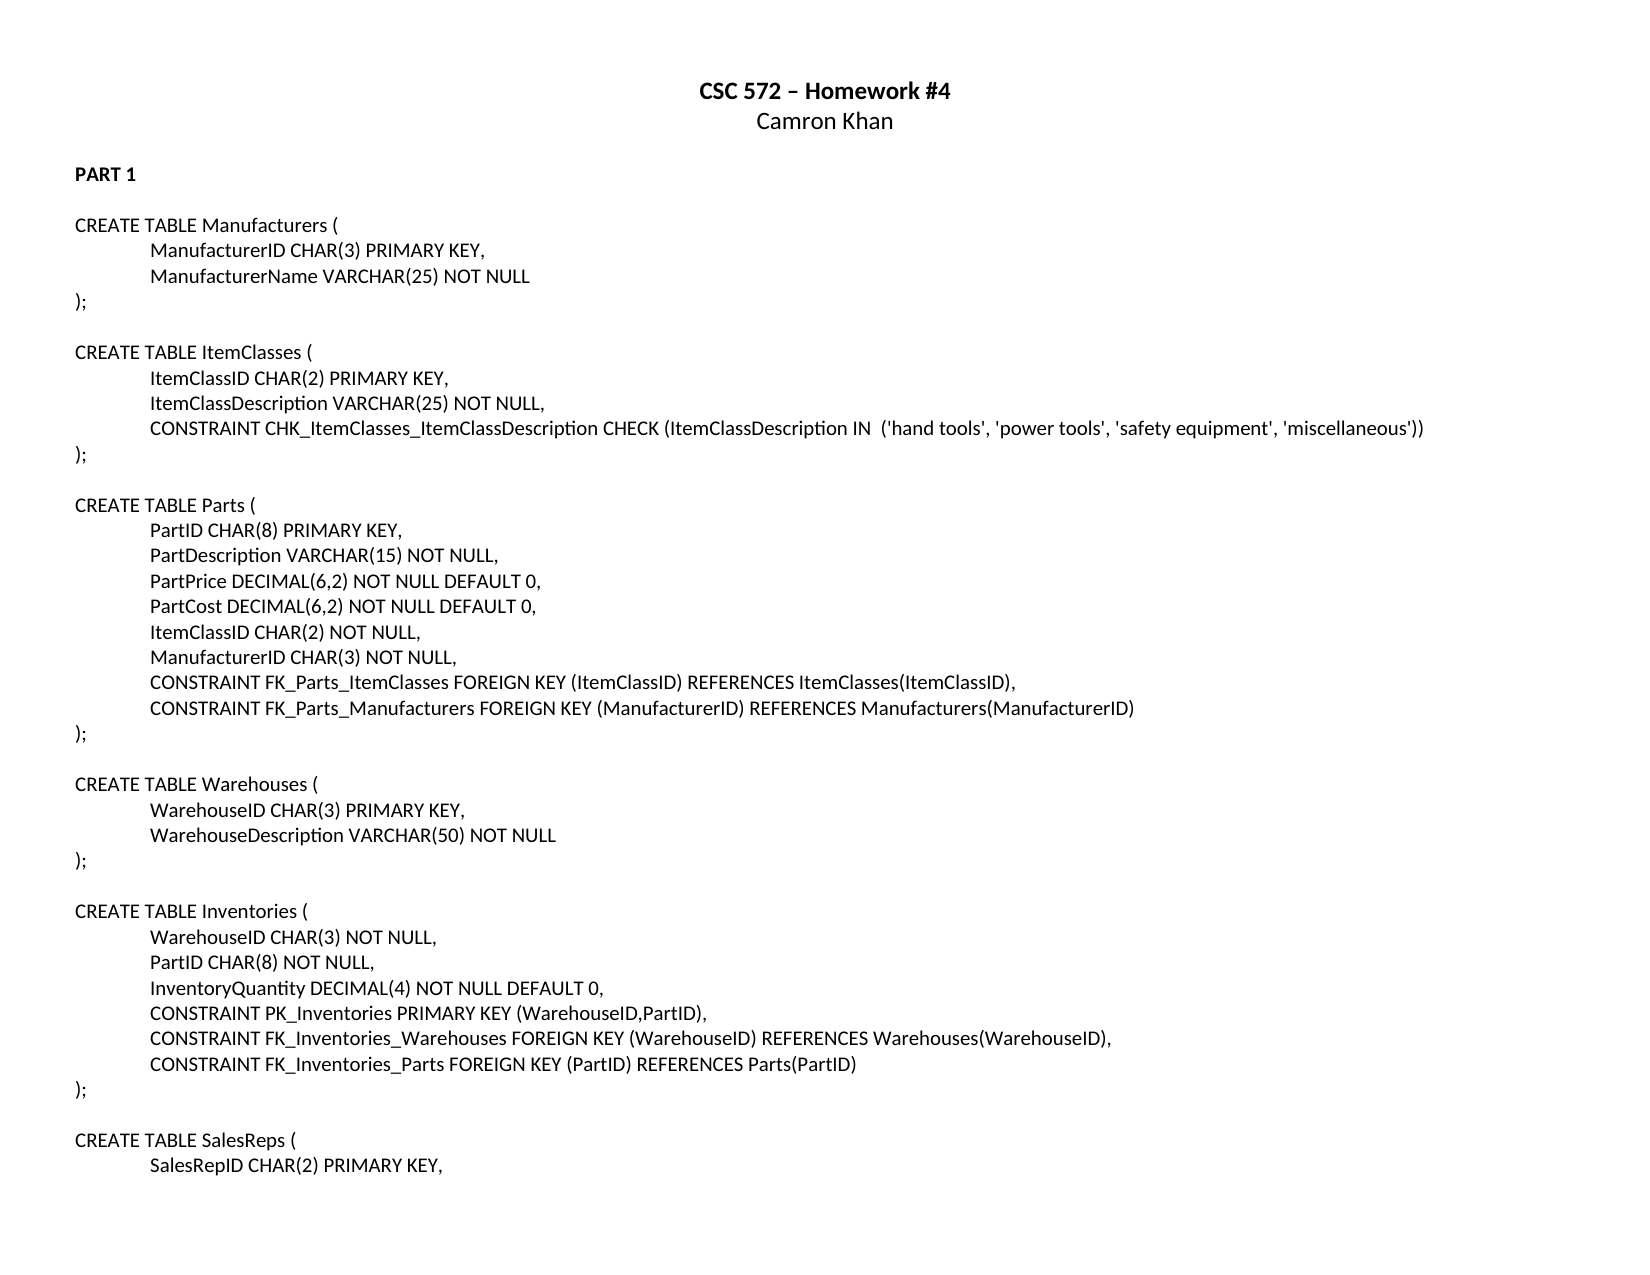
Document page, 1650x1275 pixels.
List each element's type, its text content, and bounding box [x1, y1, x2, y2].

text SalesRepID CHAR(2) PRIMARY KEY, [75, 1153, 1575, 1178]
text CONSTRAINT CHK_ItemClasses_ItemClassDescription CHECK (ItemClassDescription IN ('hand tools', 'power tools', 'safety equipment', 'miscellaneous')) [75, 416, 1575, 441]
text WarehouseID CHAR(3) NOT NULL, [75, 924, 1575, 949]
text CREATE TABLE Inventories ( [75, 898, 1575, 924]
text PartDescription VARCHAR(15) NOT NULL, [75, 543, 1575, 568]
text ManufacturerID CHAR(3) NOT NULL, [75, 644, 1575, 670]
text ItemClassID CHAR(2) PRIMARY KEY, [75, 365, 1575, 390]
text ManufacturerName VARCHAR(25) NOT NULL [75, 263, 1575, 288]
text CONSTRAINT FK_Parts_ItemClasses FOREIGN KEY (ItemClassID) REFERENCES ItemClasses(ItemClassID), [75, 670, 1575, 695]
text ); [75, 848, 1575, 873]
text PartID CHAR(8) PRIMARY KEY, [75, 517, 1575, 543]
text Camron Khan [75, 106, 1575, 136]
text CONSTRAINT FK_Inventories_Parts FOREIGN KEY (PartID) REFERENCES Parts(PartID) [75, 1051, 1575, 1076]
text WarehouseDescription VARCHAR(50) NOT NULL [75, 822, 1575, 848]
text CONSTRAINT FK_Inventories_Warehouses FOREIGN KEY (WarehouseID) REFERENCES Warehouses(WarehouseID), [75, 1026, 1575, 1051]
text CSC 572 – Homework #4 [75, 75, 1575, 106]
text PartCost DECIMAL(6,2) NOT NULL DEFAULT 0, [75, 593, 1575, 619]
text CONSTRAINT FK_Parts_Manufacturers FOREIGN KEY (ManufacturerID) REFERENCES Manufacturers(ManufacturerID) [75, 695, 1575, 721]
text ); [75, 288, 1575, 314]
text ItemClassID CHAR(2) NOT NULL, [75, 619, 1575, 644]
text WarehouseID CHAR(3) PRIMARY KEY, [75, 797, 1575, 822]
text InventoryQuantity DECIMAL(4) NOT NULL DEFAULT 0, [75, 975, 1575, 1000]
text PART 1 [75, 161, 1575, 187]
text ManufacturerID CHAR(3) PRIMARY KEY, [75, 238, 1575, 263]
text CONSTRAINT PK_Inventories PRIMARY KEY (WarehouseID,PartID), [75, 1000, 1575, 1026]
text ); [75, 441, 1575, 466]
text ); [75, 1076, 1575, 1102]
text PartID CHAR(8) NOT NULL, [75, 949, 1575, 975]
text CREATE TABLE Warehouses ( [75, 771, 1575, 797]
text ItemClassDescription VARCHAR(25) NOT NULL, [75, 390, 1575, 416]
text CREATE TABLE SalesReps ( [75, 1127, 1575, 1153]
text ); [75, 721, 1575, 746]
text PartPrice DECIMAL(6,2) NOT NULL DEFAULT 0, [75, 568, 1575, 593]
text CREATE TABLE Parts ( [75, 492, 1575, 517]
text CREATE TABLE ItemClasses ( [75, 339, 1575, 365]
text CREATE TABLE Manufacturers ( [75, 212, 1575, 238]
